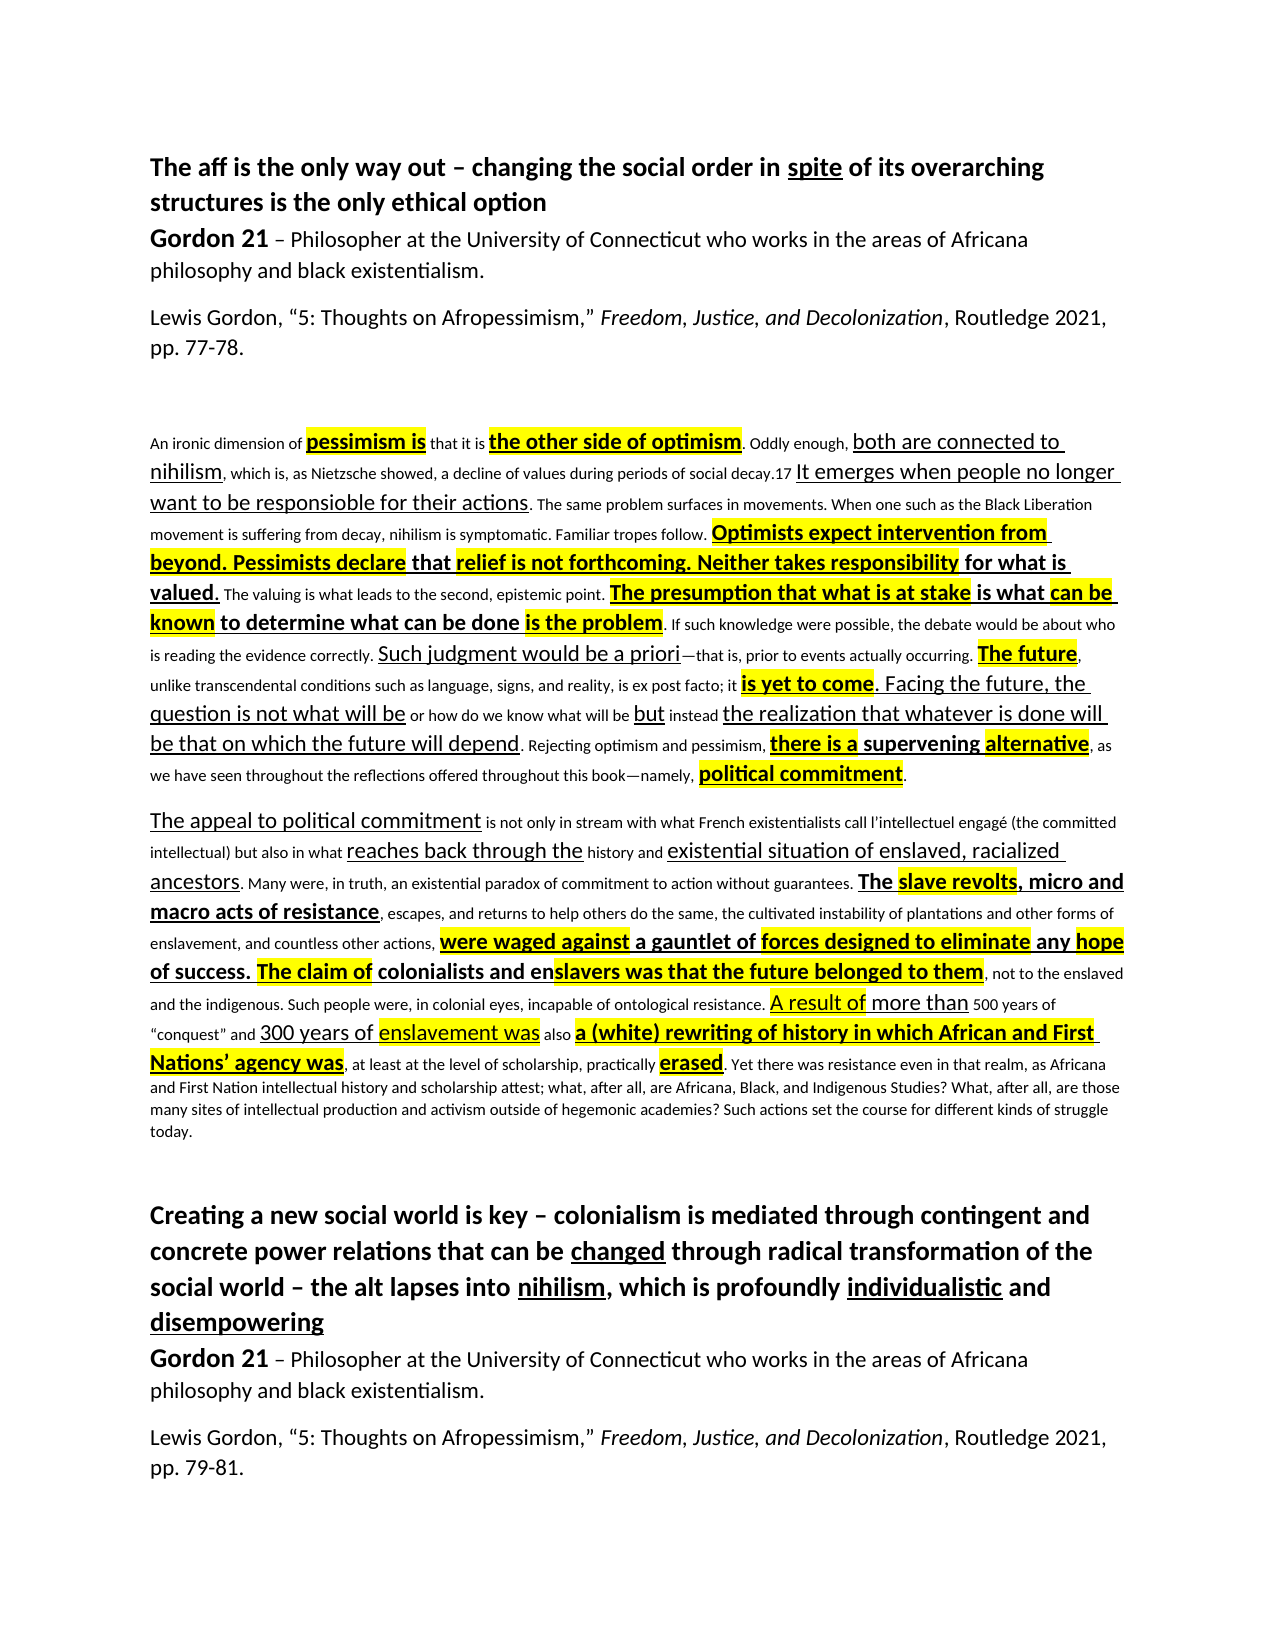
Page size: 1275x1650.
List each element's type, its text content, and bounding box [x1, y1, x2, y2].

text Lewis Gordon, “5: Thoughts on Afropessimism,” Freedom, Justice, and Decolonization, Routledge 2021, pp. 77-78. [150, 303, 1125, 362]
subtitle The aff is the only way out – changing the social order in spite of its overarching structures is the only ethical option [150, 150, 1125, 219]
text The appeal to political commitment is not only in stream with what French existentialists call l’intellectuel engagé (the committed intellectual) but also in what reaches back through the history and existential situation of enslaved, racialized ancestors. Many were, in truth, an existential paradox of commitment to action without guarantees. The slave revolts, micro and macro acts of resistance, escapes, and returns to help others do the same, the cultivated instability of plantations and other forms of enslavement, and countless other actions, were waged against a gauntlet of forces designed to eliminate any hope of success. The claim of colonialists and enslavers was that the future belonged to them, not to the enslaved and the indigenous. Such people were, in colonial eyes, incapable of ontological resistance. A result of more than 500 years of “conquest” and 300 years of enslavement was also a (white) rewriting of history in which African and First Nations’ agency was, at least at the level of scholarship, practically erased. Yet there was resistance even in that realm, as Africana and First Nation intellectual history and scholarship attest; what, after all, are Africana, Black, and Indigenous Studies? What, after all, are those many sites of intellectual production and activism outside of hegemonic academies? Such actions set the course for different kinds of struggle today. [150, 806, 1125, 1142]
text Gordon 21 – Philosopher at the University of Connecticut who works in the areas of Africana philosophy and black existentialism. [150, 221, 1125, 284]
text An ironic dimension of pessimism is that it is the other side of optimism. Oddly enough, both are connected to nihilism, which is, as Nietzsche showed, a decline of values during periods of social decay.17 It emerges when people no longer want to be responsioble for their actions. The same problem surfaces in movements. When one such as the Black Liberation movement is suffering from decay, nihilism is symptomatic. Familiar tropes follow. Optimists expect intervention from beyond. Pessimists declare that relief is not forthcoming. Neither takes responsibility for what is valued. The valuing is what leads to the second, epistemic point. The presumption that what is at stake is what can be known to determine what can be done is the problem. If such knowledge were possible, the debate would be about who is reading the evidence correctly. Such judgment would be a priori—that is, prior to events actually occurring. The future, unlike transcendental conditions such as language, signs, and reality, is ex post facto; it is yet to come. Facing the future, the question is not what will be or how do we know what will be but instead the realization that whatever is done will be that on which the future will depend. Rejecting optimism and pessimism, there is a supervening alternative, as we have seen throughout the reflections offered throughout this book—namely, political commitment. [150, 427, 1125, 788]
text Gordon 21 – Philosopher at the University of Connecticut who works in the areas of Africana philosophy and black existentialism. [150, 1341, 1125, 1404]
subtitle Creating a new social world is key – colonialism is mediated through contingent and concrete power relations that can be changed through radical transformation of the social world – the alt lapses into nihilism, which is profoundly individualistic and disempowering [150, 1198, 1125, 1338]
text Lewis Gordon, “5: Thoughts on Afropessimism,” Freedom, Justice, and Decolonization, Routledge 2021, pp. 79-81. [150, 1423, 1125, 1481]
